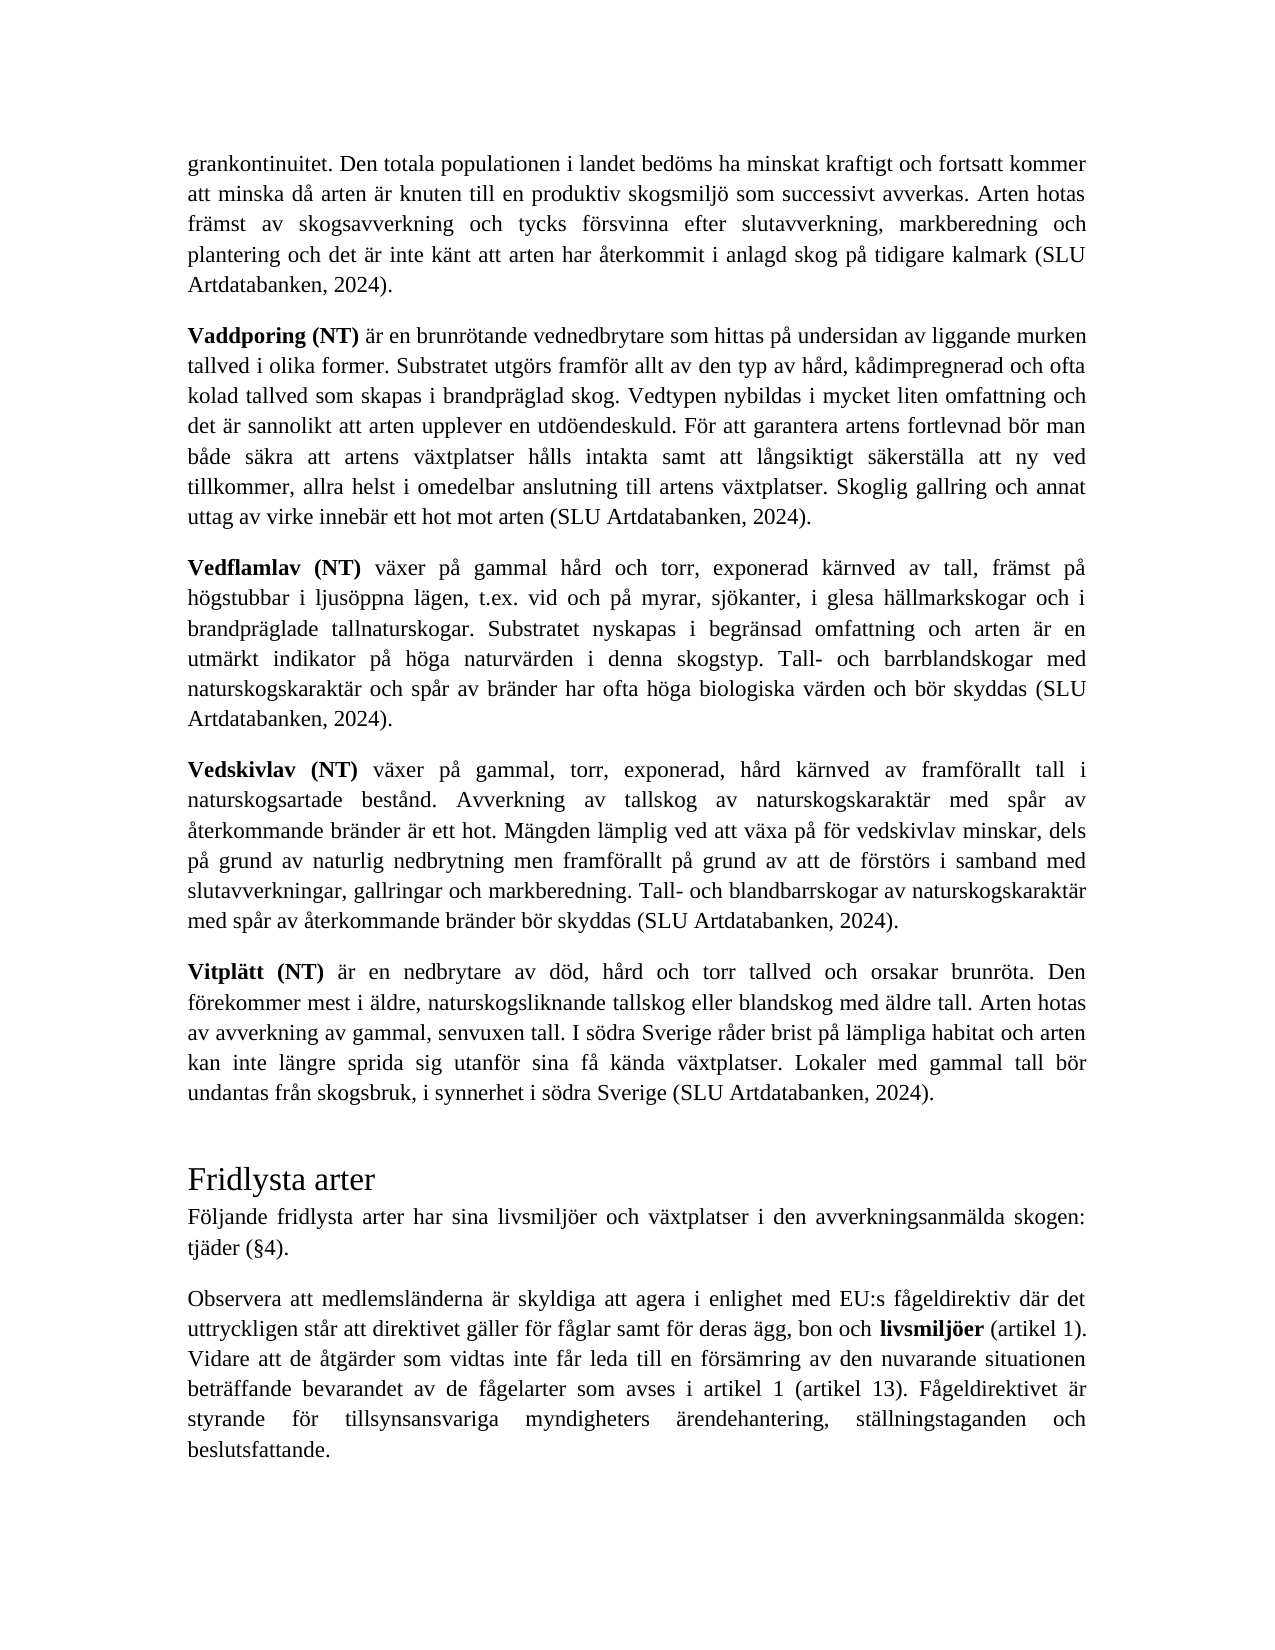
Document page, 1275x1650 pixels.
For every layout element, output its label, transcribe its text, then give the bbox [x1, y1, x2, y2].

subtitle Fridlysta arter [187, 1159, 1087, 1198]
text Vedflamlav (NT) växer på gammal hård och torr, exponerad kärnved av tall, främst på högstubbar i ljusöppna lägen, t.ex. vid och på myrar, sjökanter, i glesa hällmarkskogar och i brandpräglade tallnaturskogar. Substratet nyskapas i begränsad omfattning och arten är en utmärkt indikator på höga naturvärden i denna skogstyp. Tall- och barrblandskogar med naturskogskaraktär och spår av bränder har ofta höga biologiska värden och bör skyddas (SLU Artdatabanken, 2024). [187, 554, 1087, 732]
text Vitplätt (NT) är en nedbrytare av död, hård och torr tallved och orsakar brunröta. Den förekommer mest i äldre, naturskogsliknande tallskog eller blandskog med äldre tall. Arten hotas av avverkning av gammal, senvuxen tall. I södra Sverige råder brist på lämpliga habitat och arten kan inte längre sprida sig utanför sina få kända växtplatser. Lokaler med gammal tall bör undantas från skogsbruk, i synnerhet i södra Sverige (SLU Artdatabanken, 2024). [187, 958, 1087, 1106]
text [187, 150, 1087, 297]
text Observera att medlemsländerna är skyldiga att agera i enlighet med EU:s fågeldirektiv där det uttryckligen står att direktivet gäller för fåglar samt för deras ägg, bon och livsmiljöer (artikel 1). Vidare att de åtgärder som vidtas inte får leda till en försämring av den nuvarande situationen beträffande bevarandet av de fågelarter som avses i artikel 1 (artikel 13). Fågeldirektivet är styrande för tillsynsansvariga myndigheters ärendehantering, ställningstaganden och beslutsfattande. [187, 1285, 1087, 1462]
text Vaddporing (NT) är en brunrötande vednedbrytare som hittas på undersidan av liggande murken tallved i olika former. Substratet utgörs framför allt av den typ av hård, kådimpregnerad och ofta kolad tallved som skapas i brandpräglad skog. Vedtypen nybildas i mycket liten omfattning och det är sannolikt att arten upplever en utdöendeskuld. För att garantera artens fortlevnad bör man både säkra att artens växtplatser hålls intakta samt att långsiktigt säkerställa att ny ved tillkommer, allra helst i omedelbar anslutning till artens växtplatser. Skoglig gallring och annat uttag av virke innebär ett hot mot arten (SLU Artdatabanken, 2024). [187, 322, 1087, 529]
text Vedskivlav (NT) växer på gammal, torr, exponerad, hård kärnved av framförallt tall i naturskogsartade bestånd. Avverkning av tallskog av naturskogskaraktär med spår av återkommande bränder är ett hot. Mängden lämplig ved att växa på för vedskivlav minskar, dels på grund av naturlig nedbrytning men framförallt på grund av att de förstörs i samband med slutavverkningar, gallringar och markberedning. Tall- och blandbarrskogar av naturskogskaraktär med spår av återkommande bränder bör skyddas (SLU Artdatabanken, 2024). [187, 756, 1087, 934]
text Följande fridlysta arter har sina livsmiljöer och växtplatser i den avverkningsanmälda skogen: tjäder (§4). [187, 1203, 1087, 1260]
